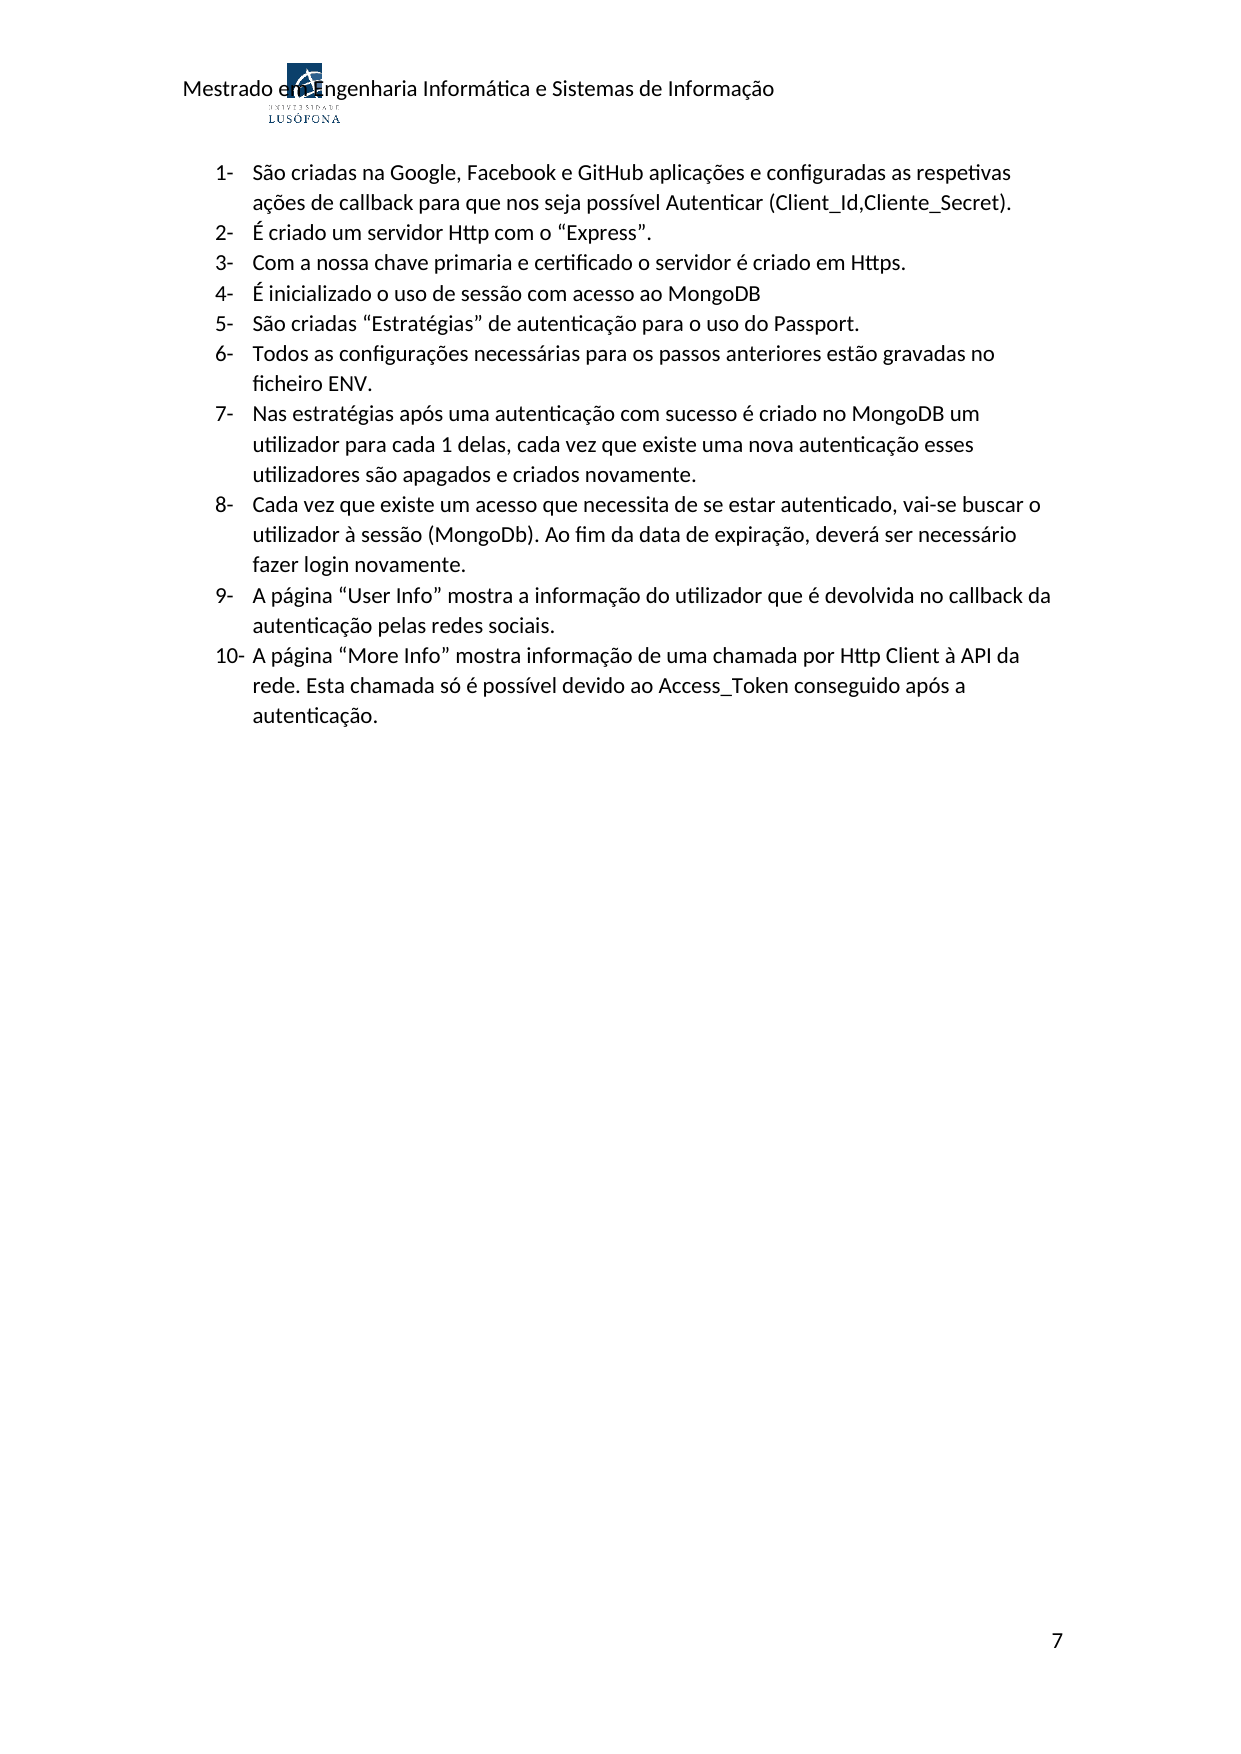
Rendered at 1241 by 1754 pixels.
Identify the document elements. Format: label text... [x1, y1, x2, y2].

list É criado um servidor Http com o “Express”. [215, 218, 1063, 246]
list São criadas “Estratégias” de autenticação para o uso do Passport. [215, 309, 1063, 337]
picture [253, 47, 355, 138]
list É inicializado o uso de sessão com acesso ao MongoDB [215, 279, 1063, 307]
list Todos as configurações necessárias para os passos anteriores estão gravadas no ficheiro ENV. [215, 339, 1063, 397]
list Com a nossa chave primaria e certificado o servidor é criado em Https. [215, 248, 1063, 276]
list A página “More Info” mostra informação de uma chamada por Http Client à API da rede. Esta chamada só é possível devido ao Access_Token conseguido após a autenticação. [215, 641, 1063, 729]
list Cada vez que existe um acesso que necessita de se estar autenticado, vai-se buscar o utilizador à sessão (MongoDb). Ao fim da data de expiração, deverá ser necessário fazer login novamente. [215, 490, 1063, 578]
list São criadas na Google, Facebook e GitHub aplicações e configuradas as respetivas ações de callback para que nos seja possível Autenticar (Client_Id,Cliente_Secret). [215, 158, 1063, 216]
list Nas estratégias após uma autenticação com sucesso é criado no MongoDB um utilizador para cada 1 delas, cada vez que existe uma nova autenticação esses utilizadores são apagados e criados novamente. [215, 399, 1063, 488]
list A página “User Info” mostra a informação do utilizador que é devolvida no callback da autenticação pelas redes sociais. [215, 581, 1063, 639]
